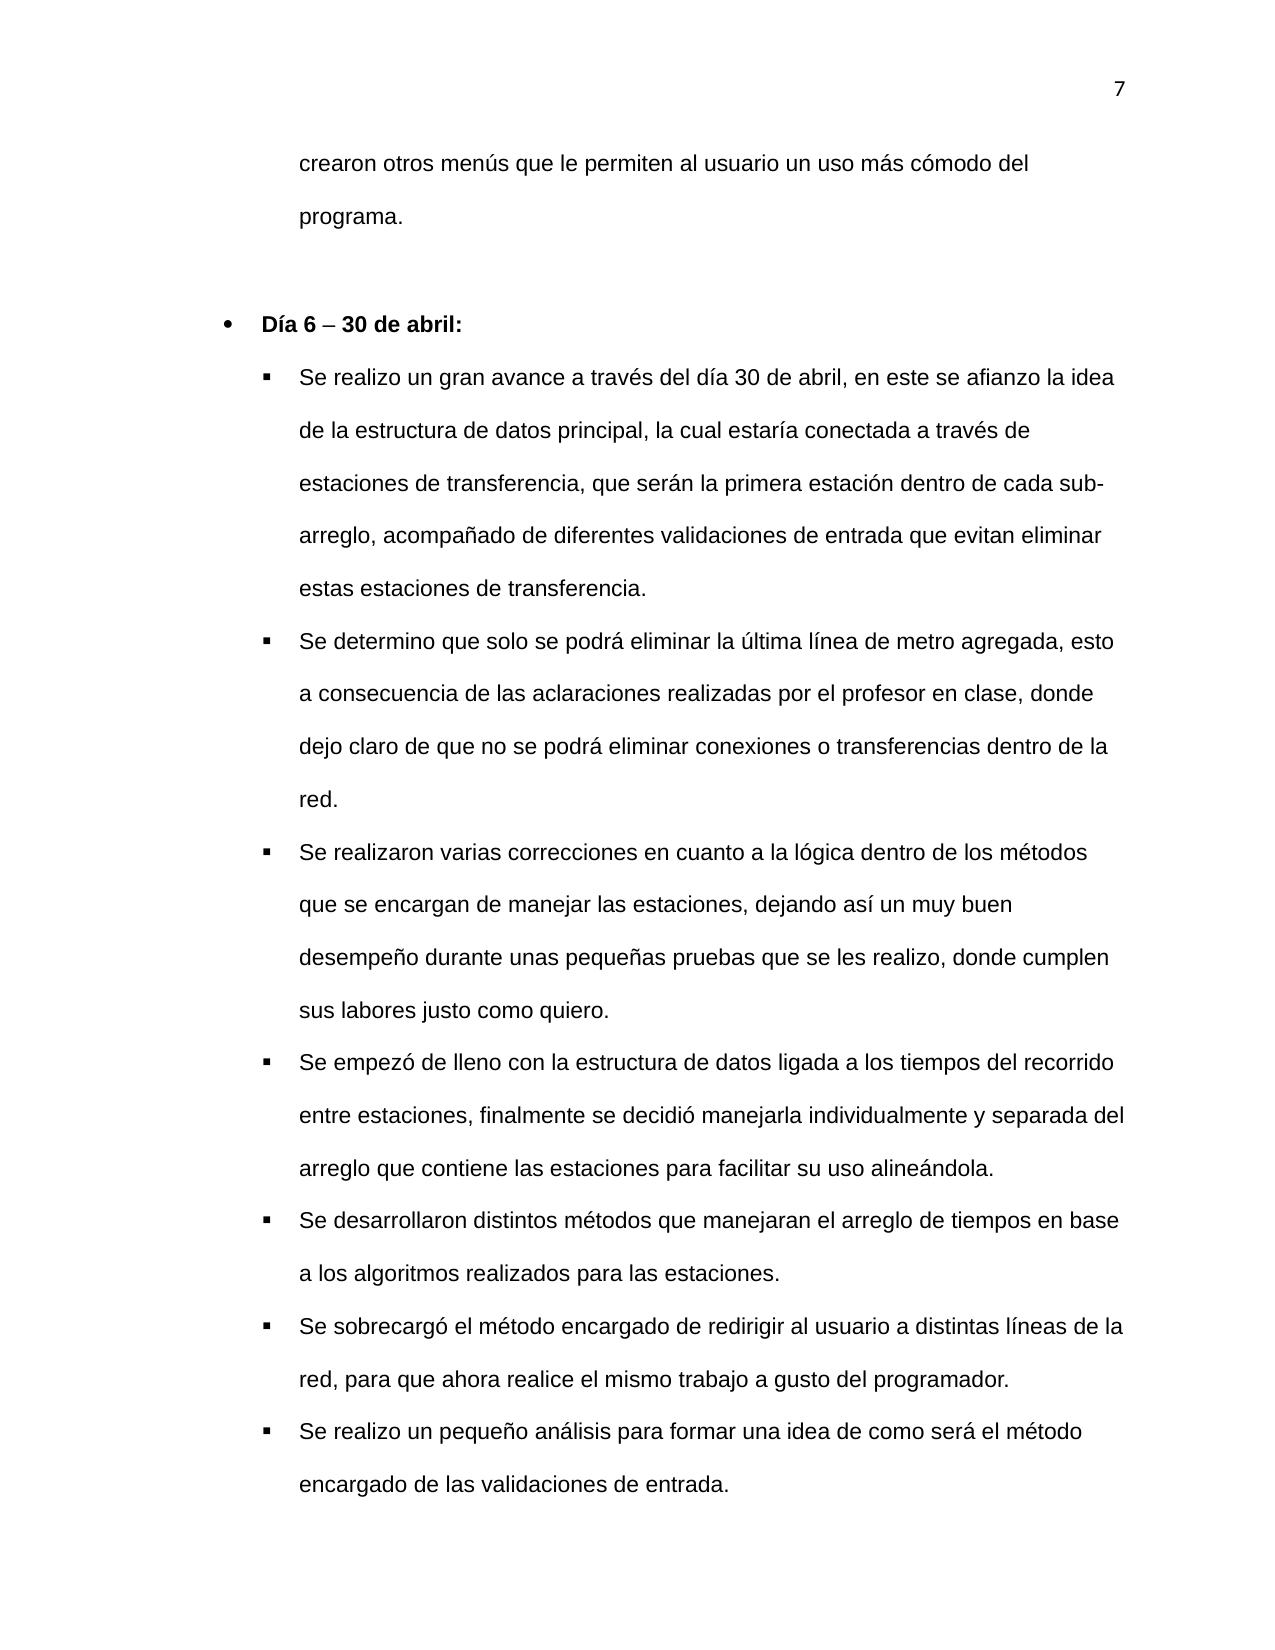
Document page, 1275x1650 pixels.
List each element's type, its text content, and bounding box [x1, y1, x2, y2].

list Se sobrecargó el método encargado de redirigir al usuario a distintas líneas de la red, para que ahora realice el mismo trabajo a gusto del programador. [261, 1313, 1125, 1392]
list Se desarrollaron distintos métodos que manejaran el arreglo de tiempos en base a los algoritmos realizados para las estaciones. [261, 1207, 1125, 1287]
list Se determino que solo se podrá eliminar la última línea de metro agregada, esto a consecuencia de las aclaraciones realizadas por el profesor en clase, donde dejo claro de que no se podrá eliminar conexiones o transferencias dentro de la red. [261, 628, 1125, 812]
list Día 6 – 30 de abril: [224, 311, 1125, 338]
list Se realizo un pequeño análisis para formar una idea de como será el método encargado de las validaciones de entrada. [261, 1418, 1125, 1497]
list Se realizo un gran avance a través del día 30 de abril, en este se afianzo la idea de la estructura de datos principal, la cual estaría conectada a través de estaciones de transferencia, que serán la primera estación dentro de cada sub-arreglo, acompañado de diferentes validaciones de entrada que evitan eliminar estas estaciones de transferencia. [261, 364, 1125, 601]
list Se realizaron varias correcciones en cuanto a la lógica dentro de los métodos que se encargan de manejar las estaciones, dejando así un muy buen desempeño durante unas pequeñas pruebas que se les realizo, donde cumplen sus labores justo como quiero. [261, 838, 1125, 1023]
list Se empezó de lleno con la estructura de datos ligada a los tiempos del recorrido entre estaciones, finalmente se decidió manejarla individualmente y separada del arreglo que contiene las estaciones para facilitar su uso alineándola. [261, 1049, 1125, 1181]
